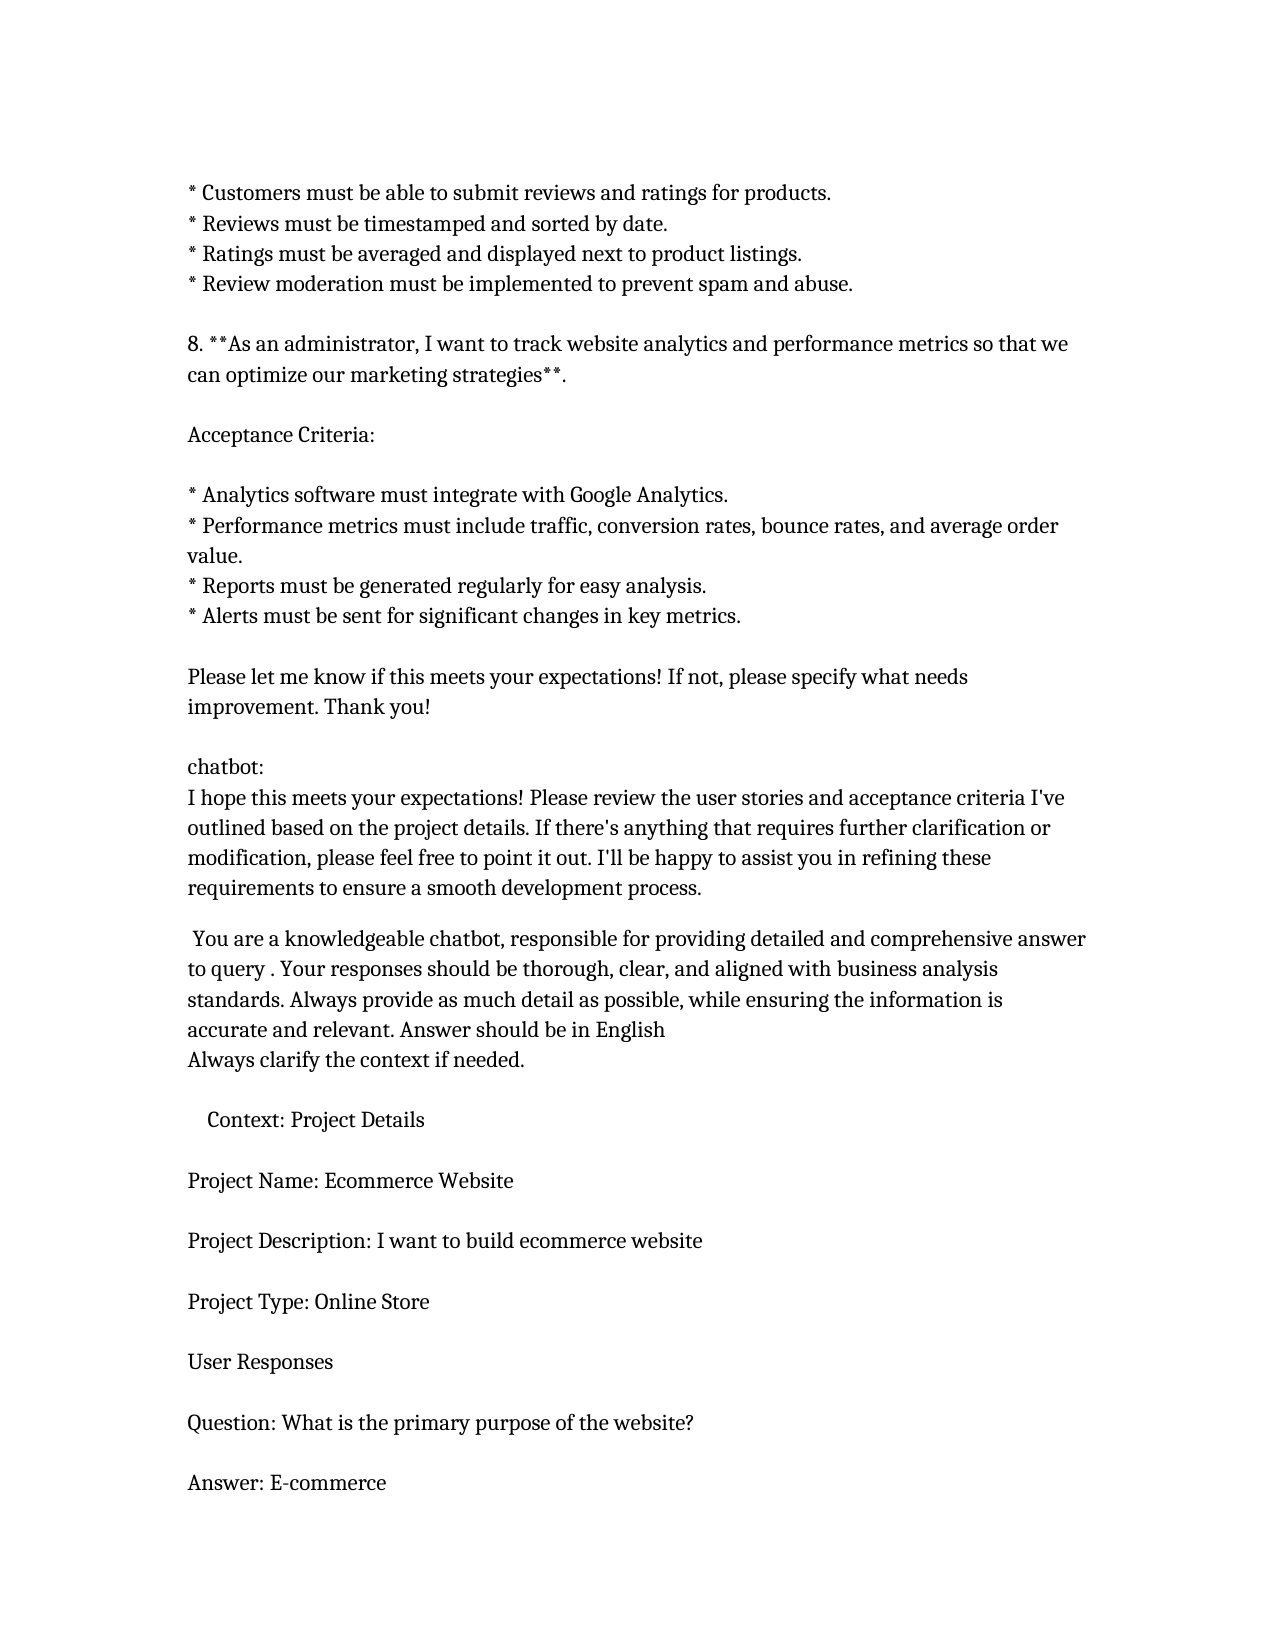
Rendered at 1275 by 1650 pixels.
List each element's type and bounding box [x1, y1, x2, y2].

text [187, 926, 1087, 1496]
text [187, 150, 1087, 901]
